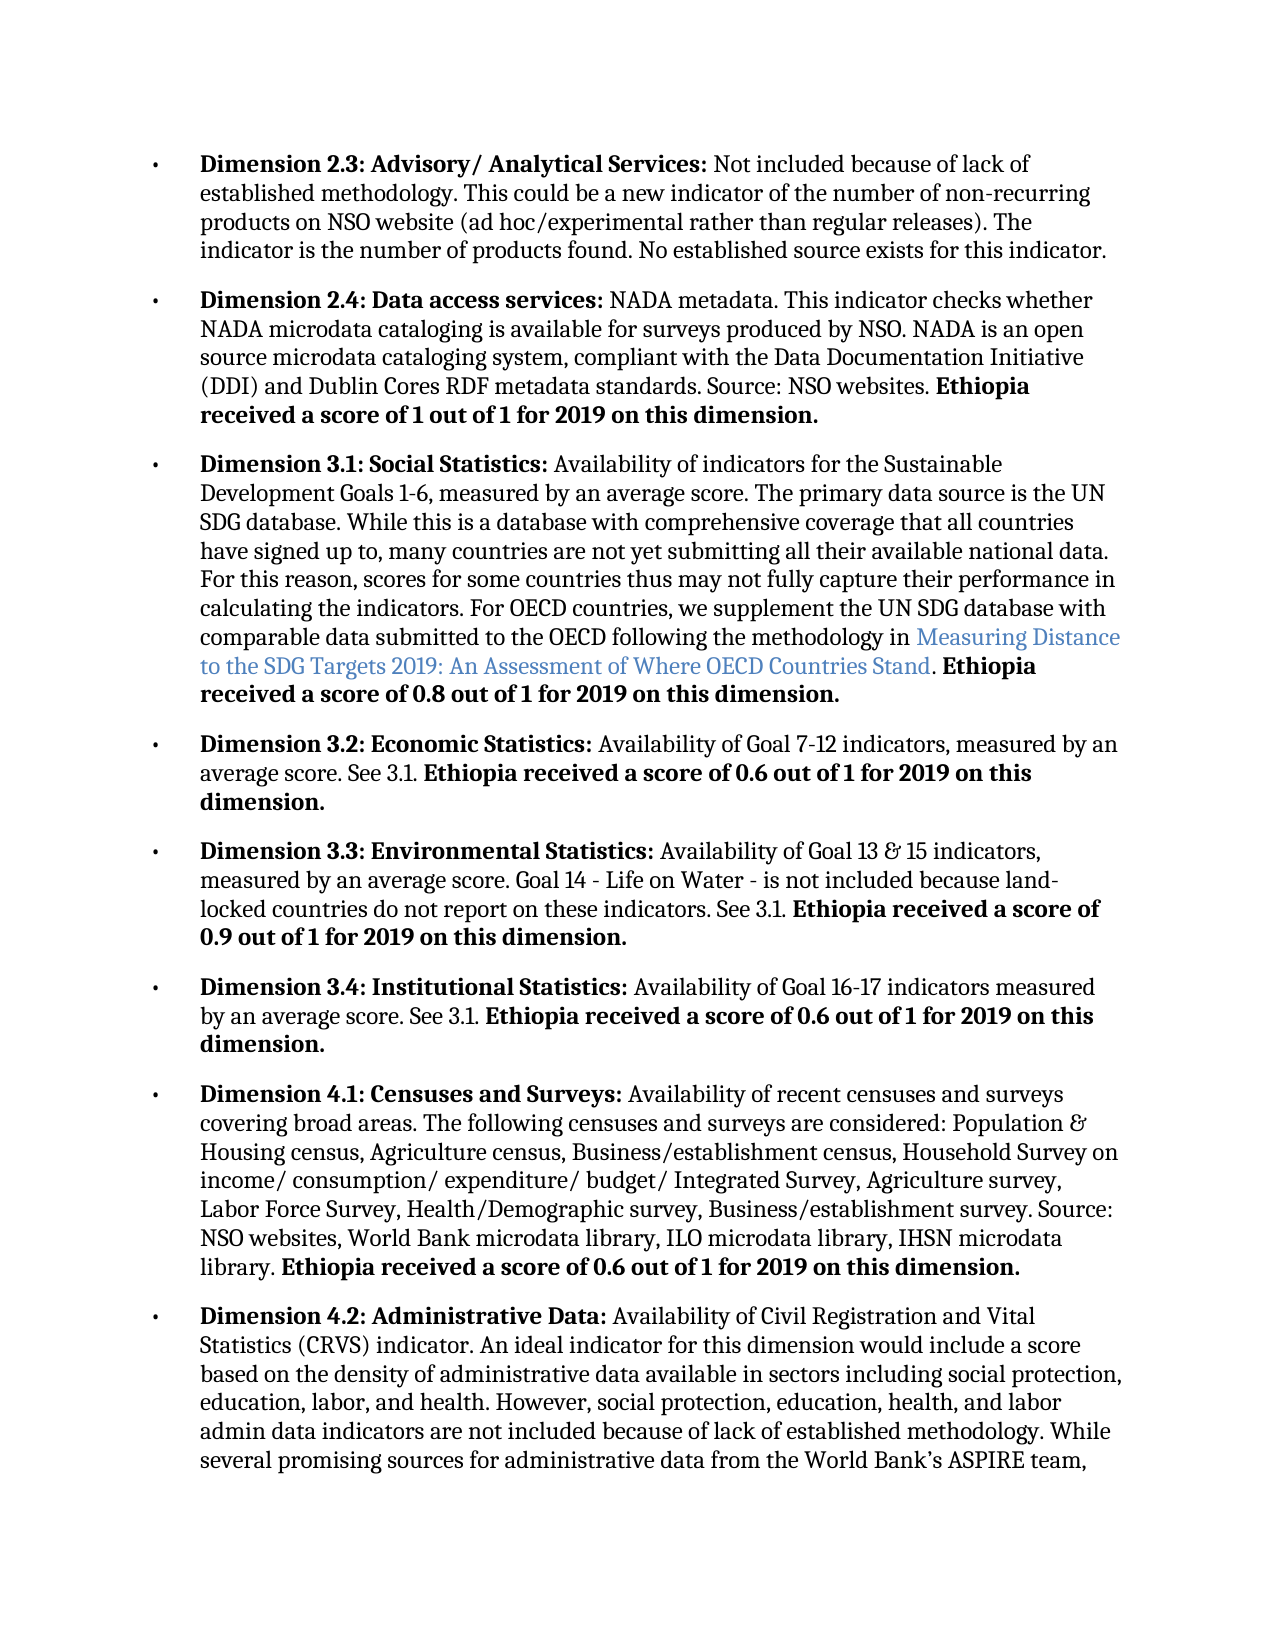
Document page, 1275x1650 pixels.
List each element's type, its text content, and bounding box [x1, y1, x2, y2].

list Dimension 3.4: Institutional Statistics: Availability of Goal 16-17 indicators measured by an average score. See 3.1. Ethiopia received a score of 0.6 out of 1 for 2019 on this dimension. [150, 973, 1125, 1059]
list Dimension 2.4: Data access services: NADA metadata. This indicator checks whether NADA microdata cataloging is available for surveys produced by NSO. NADA is an open source microdata cataloging system, compliant with the Data Documentation Initiative (DDI) and Dublin Cores RDF metadata standards. Source: NSO websites. Ethiopia received a score of 1 out of 1 for 2019 on this dimension. [150, 286, 1125, 429]
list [150, 1302, 1125, 1474]
list Dimension 3.1: Social Statistics: Availability of indicators for the Sustainable Development Goals 1-6, measured by an average score. The primary data source is the UN SDG database. While this is a database with comprehensive coverage that all countries have signed up to, many countries are not yet submitting all their available national data. For this reason, scores for some countries thus may not fully capture their performance in calculating the indicators. For OECD countries, we supplement the UN SDG database with comparable data submitted to the OECD following the methodology in Measuring Distance to the SDG Targets 2019: An Assessment of Where OECD Countries Stand. Ethiopia received a score of 0.8 out of 1 for 2019 on this dimension. [150, 450, 1125, 709]
list Dimension 3.2: Economic Statistics: Availability of Goal 7-12 indicators, measured by an average score. See 3.1. Ethiopia received a score of 0.6 out of 1 for 2019 on this dimension. [150, 730, 1125, 816]
list Dimension 2.3: Advisory/ Analytical Services: Not included because of lack of established methodology. This could be a new indicator of the number of non-recurring products on NSO website (ad hoc/experimental rather than regular releases). The indicator is the number of products found. No established source exists for this indicator. [150, 150, 1125, 265]
list Dimension 3.3: Environmental Statistics: Availability of Goal 13 & 15 indicators, measured by an average score. Goal 14 - Life on Water - is not included because land-locked countries do not report on these indicators. See 3.1. Ethiopia received a score of 0.9 out of 1 for 2019 on this dimension. [150, 837, 1125, 952]
list Dimension 4.1: Censuses and Surveys: Availability of recent censuses and surveys covering broad areas. The following censuses and surveys are considered: Population & Housing census, Agriculture census, Business/establishment census, Household Survey on income/ consumption/ expenditure/ budget/ Integrated Survey, Agriculture survey, Labor Force Survey, Health/Demographic survey, Business/establishment survey. Source: NSO websites, World Bank microdata library, ILO microdata library, IHSN microdata library. Ethiopia received a score of 0.6 out of 1 for 2019 on this dimension. [150, 1080, 1125, 1281]
